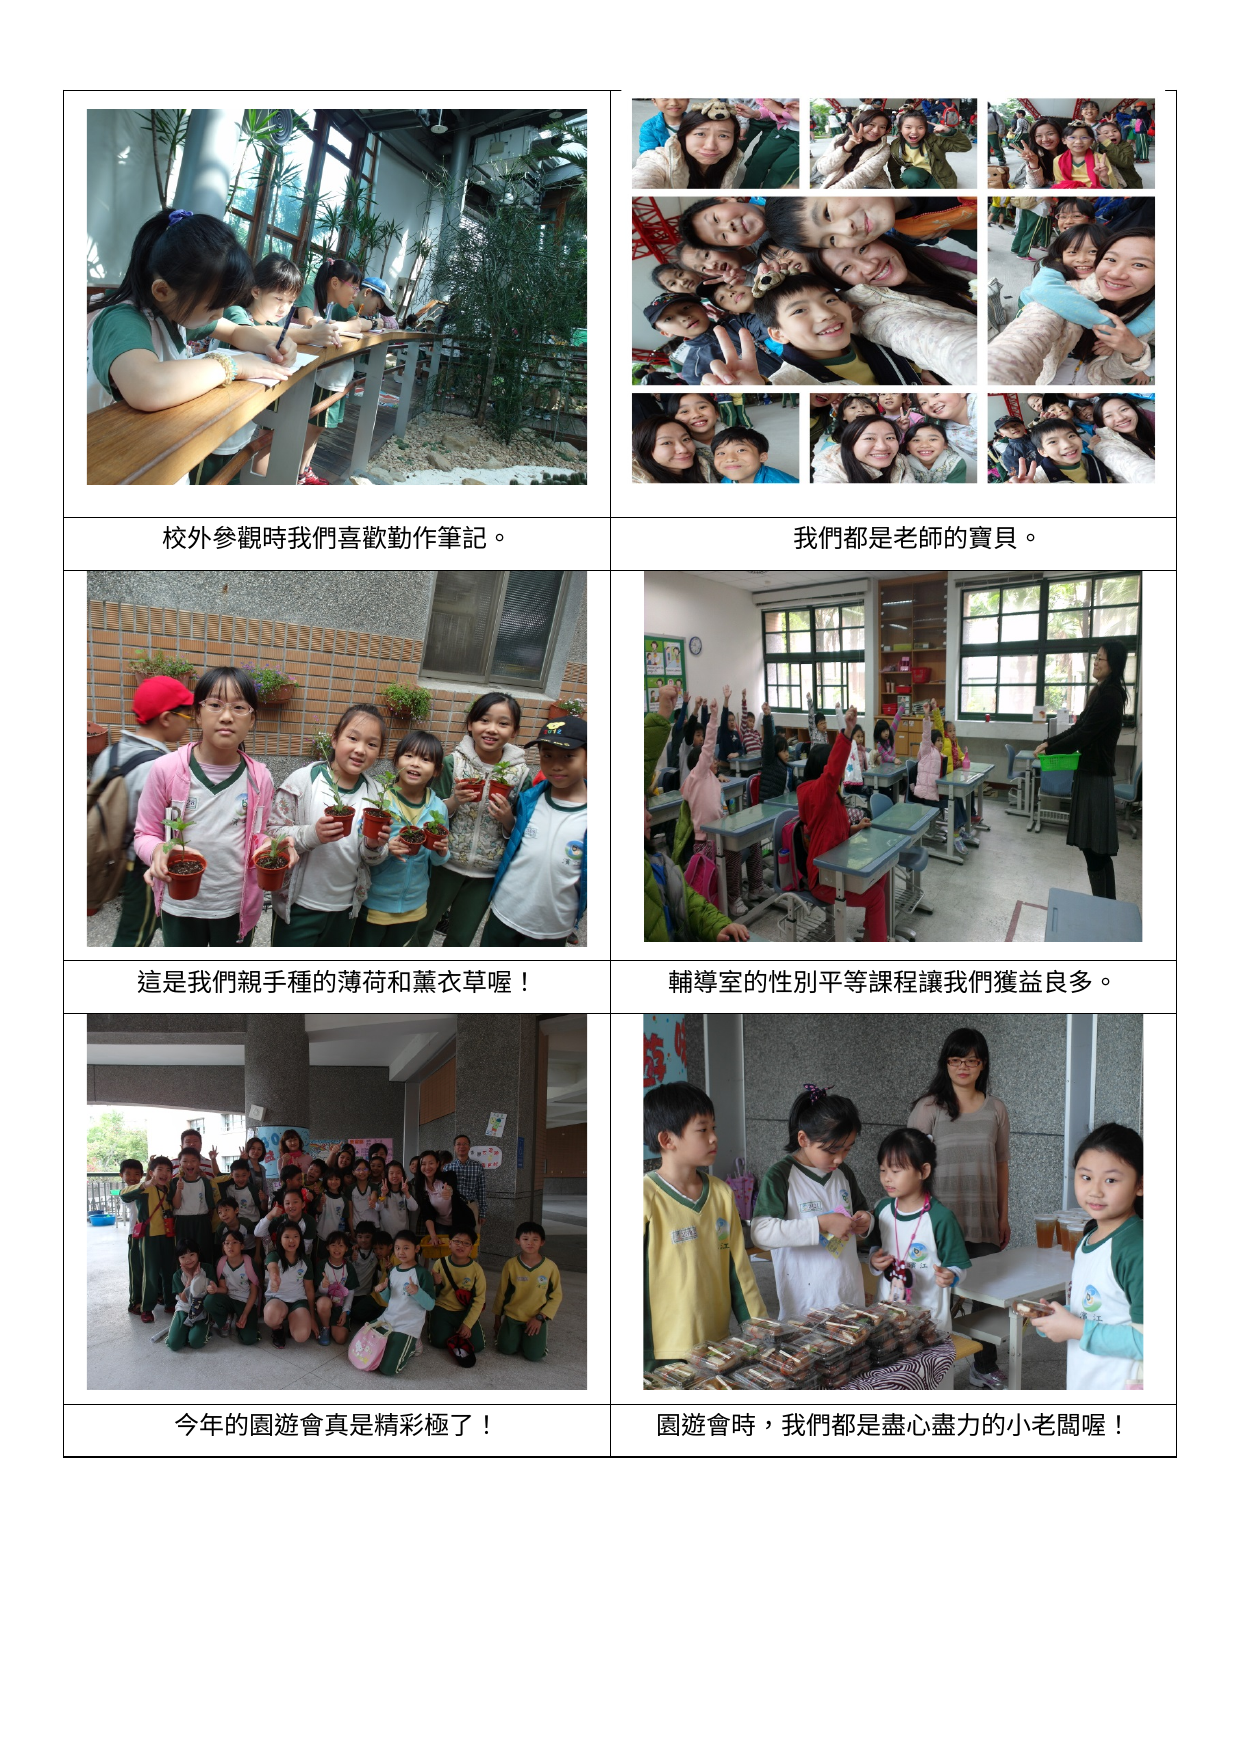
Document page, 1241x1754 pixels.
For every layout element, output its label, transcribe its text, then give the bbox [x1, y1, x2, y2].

table_cell 輔導室的性別平等課程讓我們獲益良多。 [611, 961, 1176, 1013]
table_cell [64, 91, 610, 517]
table_cell [611, 1014, 1176, 1403]
picture [86, 571, 588, 947]
table_cell [611, 91, 1176, 517]
picture [86, 109, 588, 485]
picture [644, 571, 1143, 942]
table_cell [64, 571, 610, 960]
picture [621, 90, 1166, 491]
table_cell 園遊會時，我們都是盡心盡力的小老闆喔！ [611, 1405, 1176, 1456]
picture [643, 1014, 1144, 1390]
table_cell 這是我們親手種的薄荷和薰衣草喔！ [64, 961, 610, 1013]
picture [86, 1014, 588, 1390]
table_cell [64, 1014, 610, 1403]
table_cell [611, 571, 1176, 960]
table_cell 我們都是老師的寶貝。 [611, 518, 1176, 570]
table_cell 校外參觀時我們喜歡勤作筆記。 [64, 518, 610, 570]
table_cell 今年的園遊會真是精彩極了！ [64, 1405, 610, 1456]
